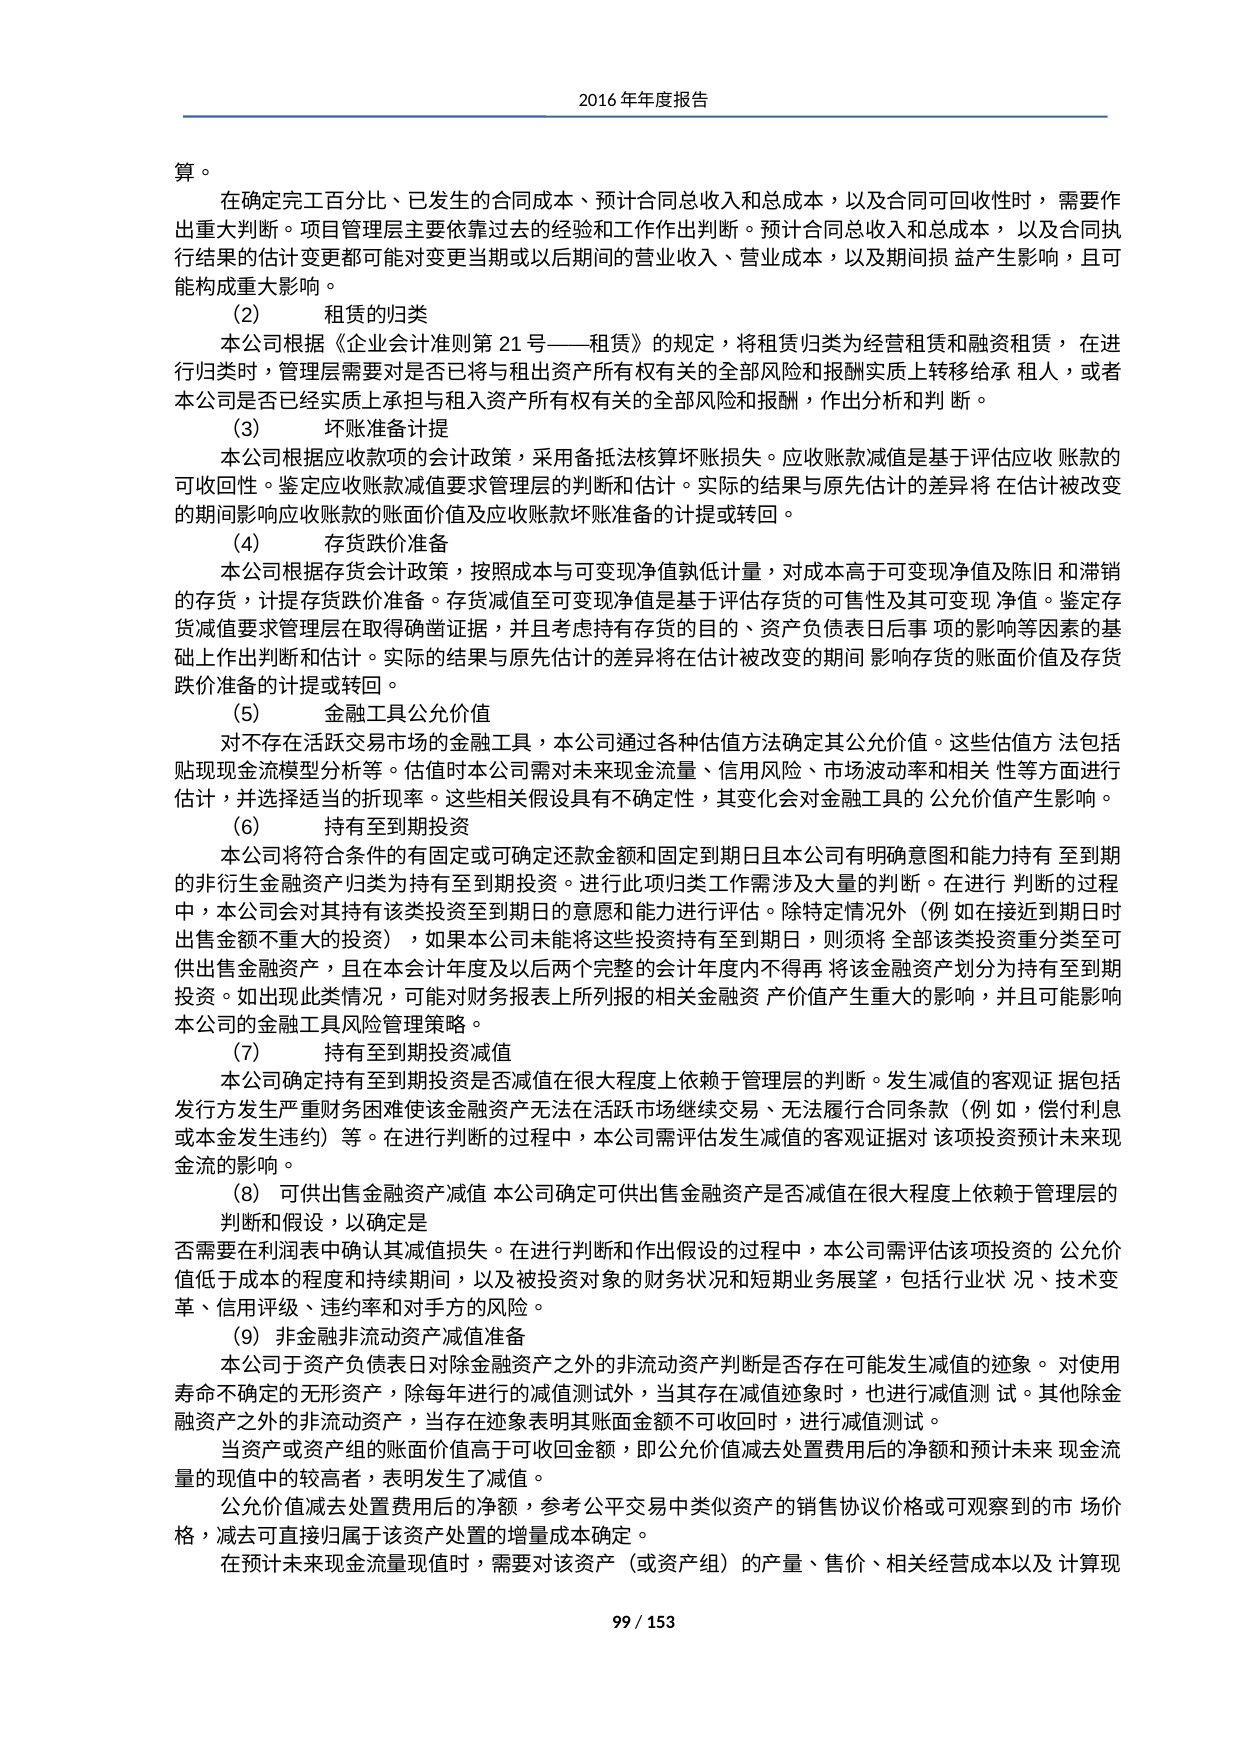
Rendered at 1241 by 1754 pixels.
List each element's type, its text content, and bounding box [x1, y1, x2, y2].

text 否需要在利润表中确认其减值损失。在进行判断和作出假设的过程中，本公司需评估该项投资的 公允价值低于成本的程度和持续期间，以及被投资对象的财务状况和短期业务展望，包括行业状 况、技术变革、信用评级、违约率和对手方的风险。 [174, 1236, 1123, 1321]
text 本公司确定持有至到期投资是否减值在很大程度上依赖于管理层的判断。发生减值的客观证 据包括发行方发生严重财务困难使该金融资产无法在活跃市场继续交易、无法履行合同条款（例 如，偿付利息或本金发生违约）等。在进行判断的过程中，本公司需评估发生减值的客观证据对 该项投资预计未来现金流的影响。 [174, 1066, 1123, 1179]
text 本公司将符合条件的有固定或可确定还款金额和固定到期日且本公司有明确意图和能力持有 至到期的非衍生金融资产归类为持有至到期投资。进行此项归类工作需涉及大量的判断。在进行 判断的过程中，本公司会对其持有该类投资至到期日的意愿和能力进行评估。除特定情况外（例 如在接近到期日时出售金额不重大的投资），如果本公司未能将这些投资持有至到期日，则须将 全部该类投资重分类至可供出售金融资产，且在本会计年度及以后两个完整的会计年度内不得再 将该金融资产划分为持有至到期投资。如出现此类情况，可能对财务报表上所列报的相关金融资 产价值产生重大的影响，并且可能影响本公司的金融工具风险管理策略。 [174, 841, 1123, 1038]
text 当资产或资产组的账面价值高于可收回金额，即公允价值减去处置费用后的净额和预计未来 现金流量的现值中的较高者，表明发生了减值。 [174, 1435, 1123, 1492]
text （9） 非金融非流动资产减值准备 [174, 1321, 1123, 1350]
text 本公司根据存货会计政策，按照成本与可变现净值孰低计量，对成本高于可变现净值及陈旧 和滞销的存货，计提存货跌价准备。存货减值至可变现净值是基于评估存货的可售性及其可变现 净值。鉴定存货减值要求管理层在取得确凿证据，并且考虑持有存货的目的、资产负债表日后事 项的影响等因素的基础上作出判断和估计。实际的结果与原先估计的差异将在估计被改变的期间 影响存货的账面价值及存货跌价准备的计提或转回。 [174, 557, 1123, 699]
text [174, 157, 1123, 186]
text 本公司根据应收款项的会计政策，采用备抵法核算坏账损失。应收账款减值是基于评估应收 账款的可收回性。鉴定应收账款减值要求管理层的判断和估计。实际的结果与原先估计的差异将 在估计被改变的期间影响应收账款的账面价值及应收账款坏账准备的计提或转回。 [174, 442, 1123, 528]
text 本公司根据《企业会计准则第21号——租赁》的规定，将租赁归类为经营租赁和融资租赁， 在进行归类时，管理层需要对是否已将与租出资产所有权有关的全部风险和报酬实质上转移给承 租人，或者本公司是否已经实质上承担与租入资产所有权有关的全部风险和报酬，作出分析和判 断。 [174, 328, 1123, 414]
text （8） 可供出售金融资产减值 本公司确定可供出售金融资产是否减值在很大程度上依赖于管理层的判断和假设，以确定是 [220, 1179, 1123, 1236]
text （2） 租赁的归类 [174, 300, 1123, 328]
text （6） 持有至到期投资 [174, 812, 1123, 841]
text （5） 金融工具公允价值 [174, 699, 1123, 728]
text 对不存在活跃交易市场的金融工具，本公司通过各种估值方法确定其公允价值。这些估值方 法包括贴现现金流模型分析等。估值时本公司需对未来现金流量、信用风险、市场波动率和相关 性等方面进行估计，并选择适当的折现率。这些相关假设具有不确定性，其变化会对金融工具的 公允价值产生影响。 [174, 728, 1123, 812]
text （3） 坏账准备计提 [174, 414, 1123, 442]
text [174, 1549, 1123, 1577]
text 公允价值减去处置费用后的净额，参考公平交易中类似资产的销售协议价格或可观察到的市 场价格，减去可直接归属于该资产处置的增量成本确定。 [174, 1492, 1123, 1549]
text 在确定完工百分比、已发生的合同成本、预计合同总收入和总成本，以及合同可回收性时， 需要作出重大判断。项目管理层主要依靠过去的经验和工作作出判断。预计合同总收入和总成本， 以及合同执行结果的估计变更都可能对变更当期或以后期间的营业收入、营业成本，以及期间损 益产生影响，且可能构成重大影响。 [174, 186, 1123, 300]
text （7） 持有至到期投资减值 [174, 1038, 1123, 1066]
text （4） 存货跌价准备 [174, 528, 1123, 557]
text 本公司于资产负债表日对除金融资产之外的非流动资产判断是否存在可能发生减值的迹象。 对使用寿命不确定的无形资产，除每年进行的减值测试外，当其存在减值迹象时，也进行减值测 试。其他除金融资产之外的非流动资产，当存在迹象表明其账面金额不可收回时，进行减值测试。 [174, 1350, 1123, 1435]
